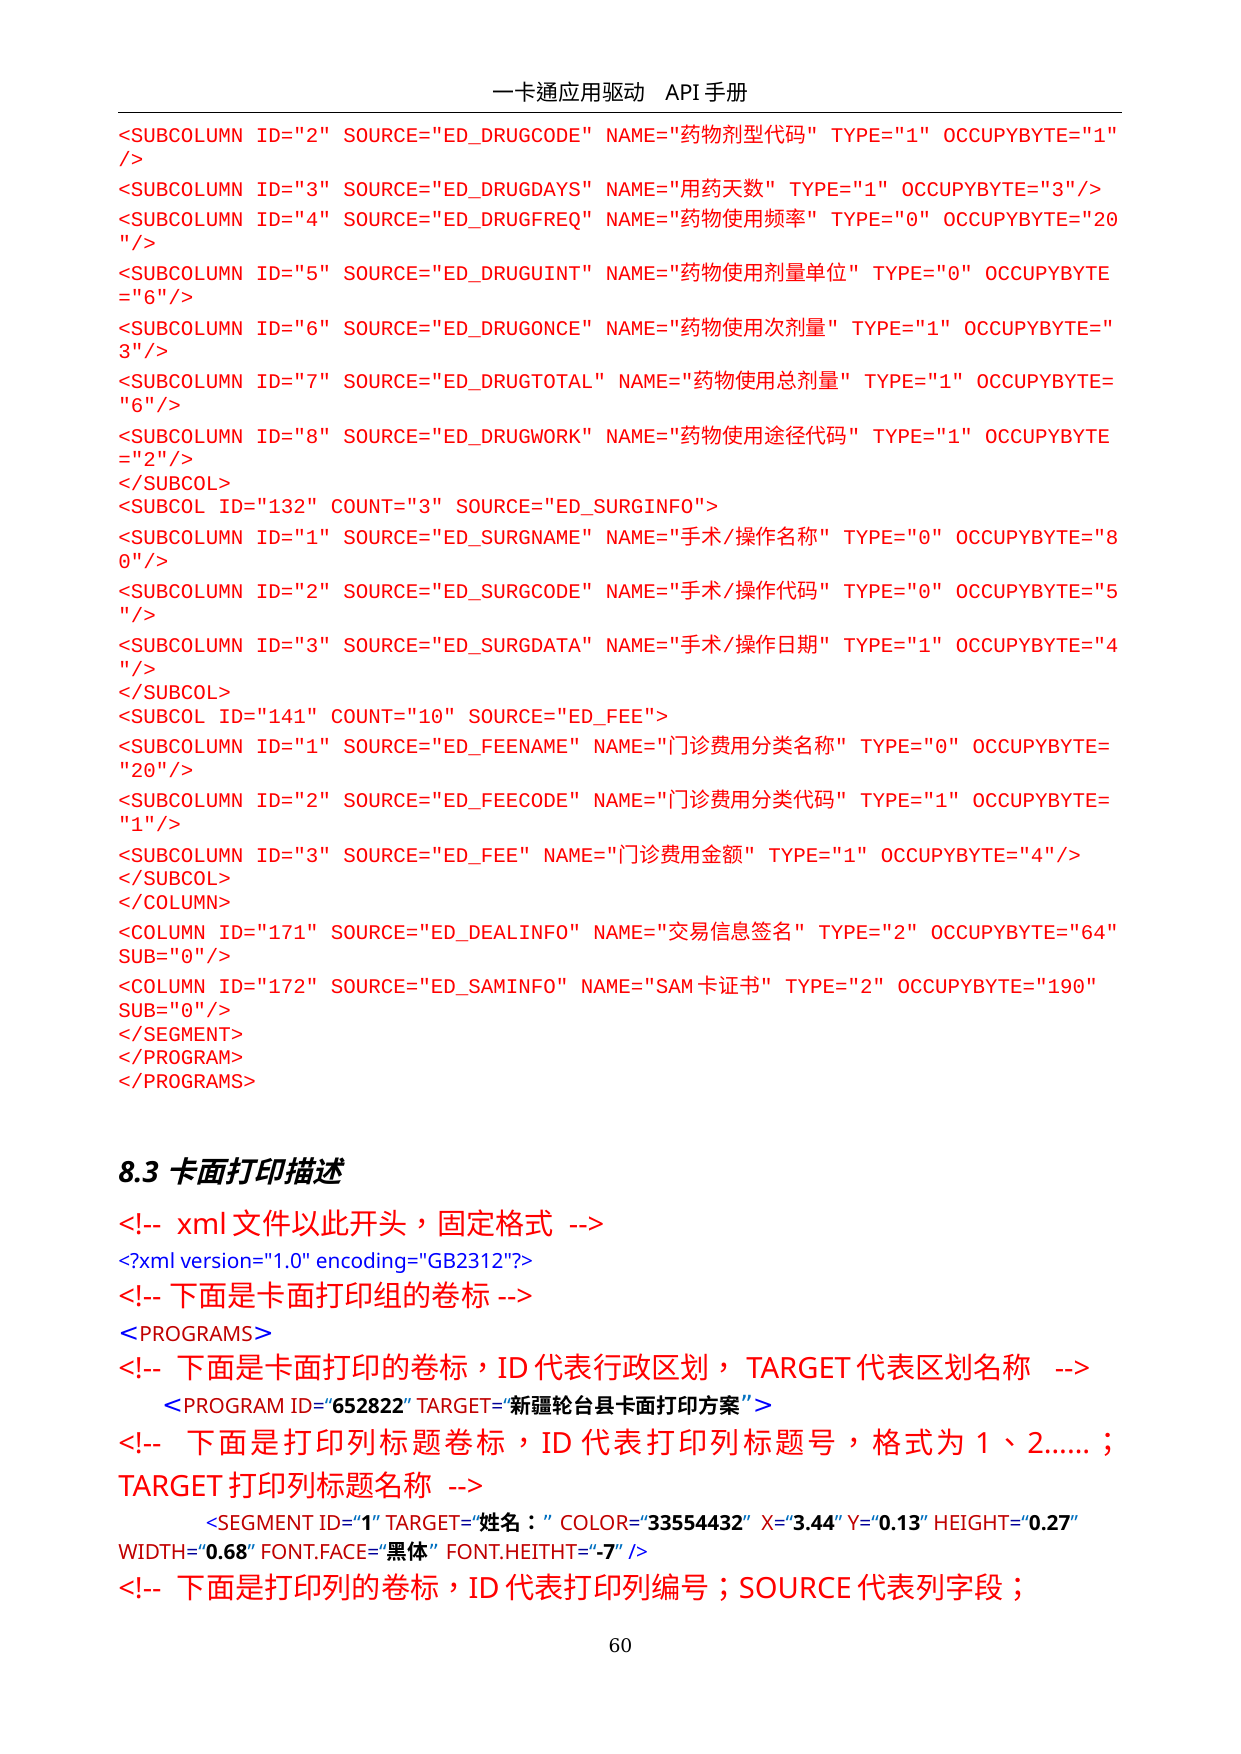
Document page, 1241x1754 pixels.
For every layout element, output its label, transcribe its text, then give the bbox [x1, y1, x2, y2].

text <SUBCOLUMN ID="2" SOURCE="ED_SURGCODE" NAME="手术/操作代码" TYPE="0" OCCUPYBYTE="5"/> [118, 574, 1122, 628]
text <SUBCOLUMN ID="5" SOURCE="ED_DRUGUINT" NAME="药物使用剂量单位" TYPE="0" OCCUPYBYTE="6"/> [118, 257, 1122, 311]
text <SUBCOLUMN ID="8" SOURCE="ED_DRUGWORK" NAME="药物使用途径代码" TYPE="1" OCCUPYBYTE="2"/> [118, 419, 1122, 473]
text <SUBCOLUMN ID="4" SOURCE="ED_DRUGFREQ" NAME="药物使用频率" TYPE="0" OCCUPYBYTE="20"/> [118, 203, 1122, 257]
text </COLUMN> [118, 892, 1122, 916]
text <?xml version="1.0" encoding="GB2312"?> [118, 1247, 1122, 1275]
text <!-- 下面是卡面打印组的卷标 --> [118, 1275, 1122, 1318]
text <PROGRAM ID=“652822” TARGET=“新疆轮台县卡面打印方案”> [118, 1391, 1122, 1422]
text <SUBCOLUMN ID="6" SOURCE="ED_DRUGONCE" NAME="药物使用次剂量" TYPE="1" OCCUPYBYTE="3"/> [118, 311, 1122, 365]
text <!-- xml文件以此开头，固定格式 --> [118, 1204, 1122, 1247]
text </PROGRAMS> [118, 1071, 1122, 1094]
text <SUBCOLUMN ID="1" SOURCE="ED_SURGNAME" NAME="手术/操作名称" TYPE="0" OCCUPYBYTE="80"/> [118, 520, 1122, 574]
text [118, 1568, 1122, 1611]
text <SUBCOLUMN ID="1" SOURCE="ED_FEENAME" NAME="门诊费用分类名称" TYPE="0" OCCUPYBYTE="20"/> [118, 730, 1122, 784]
text <SUBCOL ID="141" COUNT="10" SOURCE="ED_FEE"> [118, 706, 1122, 730]
text <PROGRAMS> [118, 1318, 1122, 1347]
text <SUBCOLUMN ID="7" SOURCE="ED_DRUGTOTAL" NAME="药物使用总剂量" TYPE="1" OCCUPYBYTE="6"/> [118, 365, 1122, 419]
text <SUBCOLUMN ID="3" SOURCE="ED_DRUGDAYS" NAME="用药天数" TYPE="1" OCCUPYBYTE="3"/> [118, 172, 1122, 203]
text </SUBCOL> [118, 473, 1122, 497]
text <SUBCOLUMN ID="3" SOURCE="ED_FEE" NAME="门诊费用金额" TYPE="1" OCCUPYBYTE="4"/> [118, 838, 1122, 868]
text </SEGMENT> [118, 1024, 1122, 1047]
text <SUBCOL ID="132" COUNT="3" SOURCE="ED_SURGINFO"> [118, 497, 1122, 520]
text <COLUMN ID="171" SOURCE="ED_DEALINFO" NAME="交易信息签名" TYPE="2" OCCUPYBYTE="64" SUB="0"/> [118, 916, 1122, 969]
text <COLUMN ID="172" SOURCE="ED_SAMINFO" NAME="SAM卡证书" TYPE="2" OCCUPYBYTE="190" SUB="0"/> [118, 969, 1122, 1024]
text <SUBCOLUMN ID="3" SOURCE="ED_SURGDATA" NAME="手术/操作日期" TYPE="1" OCCUPYBYTE="4"/> [118, 628, 1122, 682]
text </PROGRAM> [118, 1047, 1122, 1071]
text <!-- 下面是卡面打印的卷标，ID代表行政区划， TARGET代表区划名称 --> [118, 1347, 1122, 1391]
text <!-- 下面是打印列标题卷标，ID代表打印列标题号，格式为1、2……；TARGET打印列标题名称 --> [118, 1422, 1122, 1508]
text </SUBCOL> [118, 868, 1122, 892]
text <SUBCOLUMN ID="2" SOURCE="ED_DRUGCODE" NAME="药物剂型代码" TYPE="1" OCCUPYBYTE="1"/> [118, 118, 1122, 172]
text <SUBCOLUMN ID="2" SOURCE="ED_FEECODE" NAME="门诊费用分类代码" TYPE="1" OCCUPYBYTE="1"/> [118, 784, 1122, 838]
text <SEGMENT ID=“1” TARGET=“姓名：” COLOR=“33554432” X=“3.44” Y=“0.13” HEIGHT=“0.27” WIDTH=“0.68” FONT.FACE=“黑体” FONT.HEITHT=“-7” /> [118, 1508, 1122, 1568]
text </SUBCOL> [118, 682, 1122, 706]
subtitle 8.3 卡面打印描述 [118, 1149, 1122, 1191]
